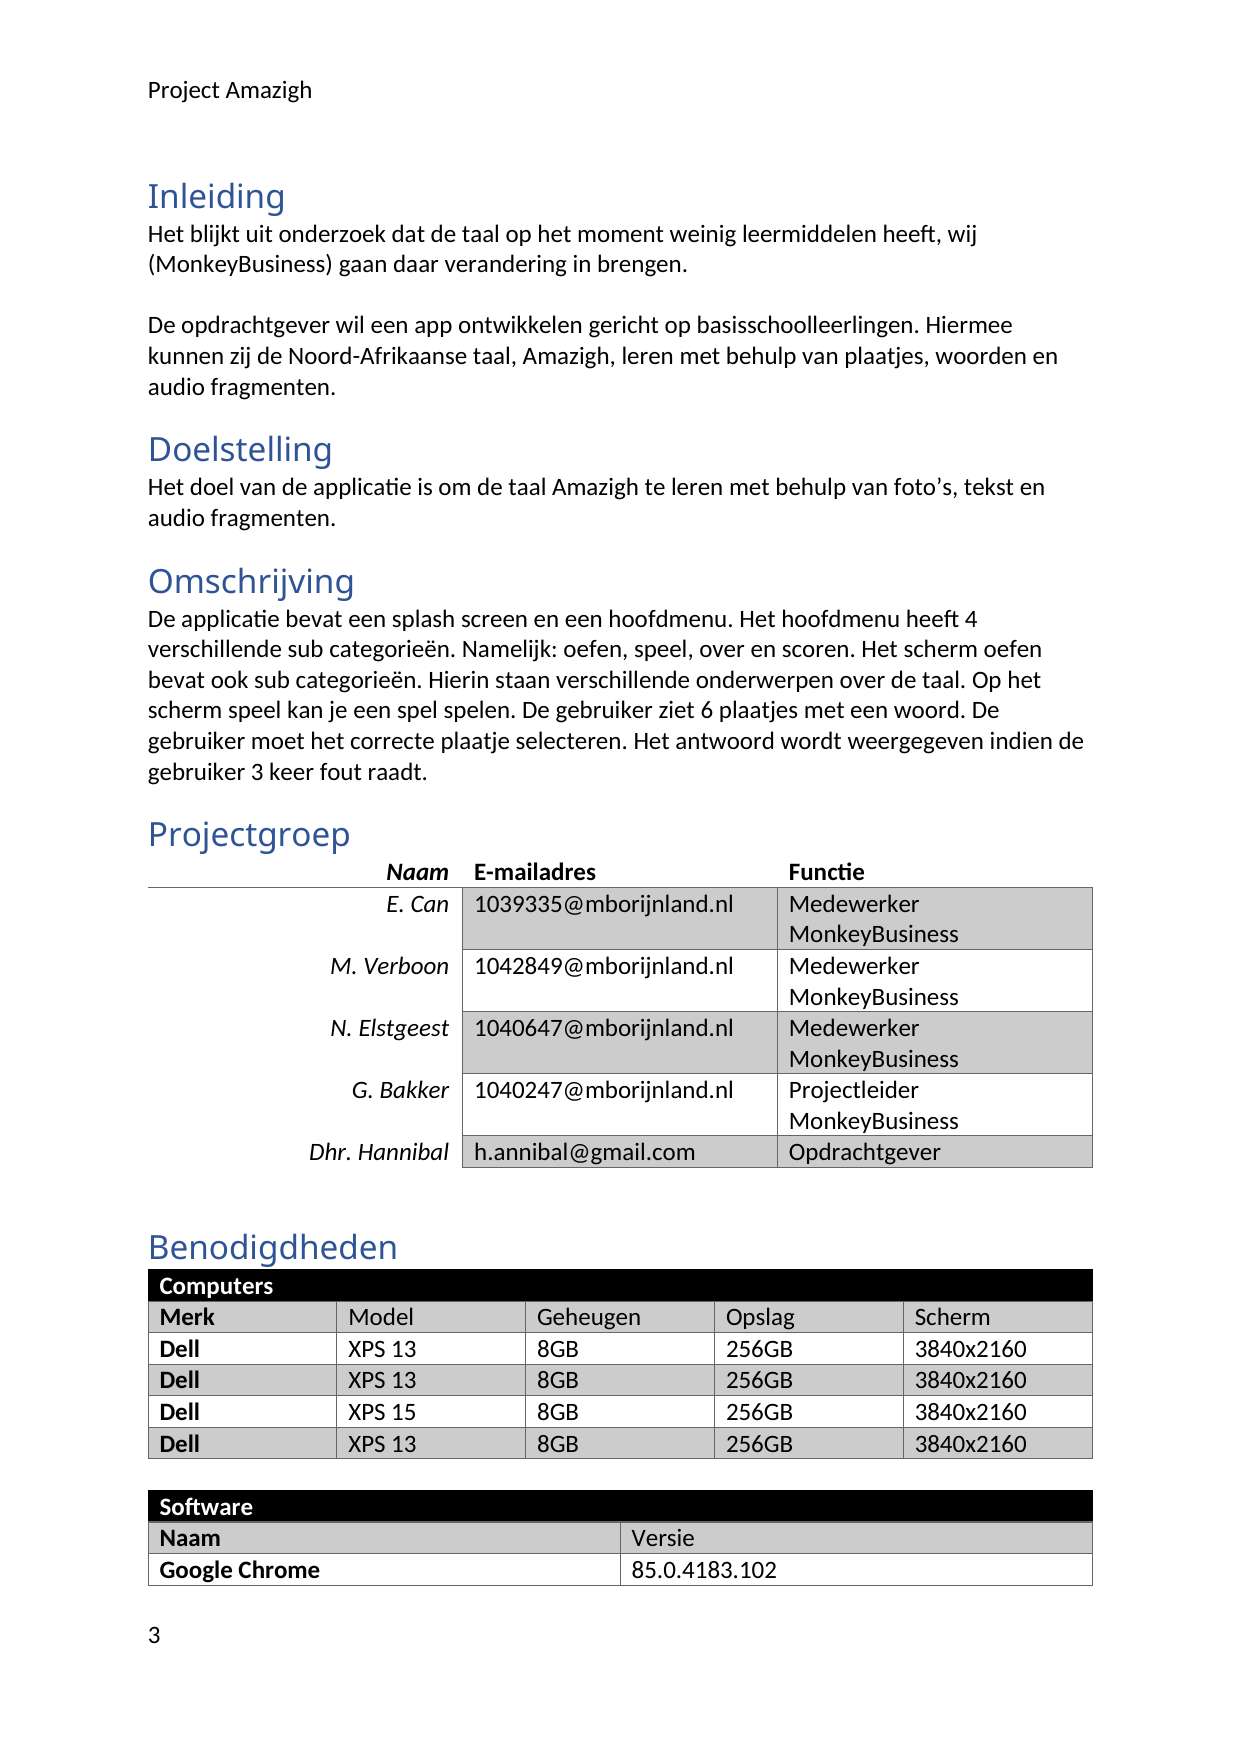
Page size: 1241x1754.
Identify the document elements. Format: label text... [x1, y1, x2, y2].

table_cell 256GB [715, 1428, 903, 1458]
table_header Functie [778, 857, 1092, 887]
table_cell 3840x2160 [904, 1396, 1092, 1427]
table_cell Merk [149, 1302, 336, 1332]
table_cell Naam [149, 1523, 620, 1553]
text Het blijkt uit onderzoek dat de taal op het moment weinig leermiddelen heeft, wij (MonkeyBusiness) gaan daar verandering in brengen. [148, 218, 1093, 279]
table_cell Versie [621, 1523, 1092, 1553]
table_cell Geheugen [526, 1302, 714, 1332]
text Het doel van de applicatie is om de taal Amazigh te leren met behulp van foto’s, tekst en audio fragmenten. [148, 472, 1093, 533]
table_cell XPS 13 [337, 1333, 525, 1364]
table_cell XPS 13 [337, 1428, 525, 1458]
table_header E-mailadres [463, 857, 777, 887]
table_cell 8GB [526, 1396, 714, 1427]
table_cell Dell [149, 1396, 336, 1427]
table_cell 3840x2160 [904, 1428, 1092, 1458]
table_cell 3840x2160 [904, 1333, 1092, 1364]
table_cell Model [337, 1302, 525, 1332]
subtitle Doelstelling [148, 426, 1093, 472]
table_cell E. Can [148, 888, 462, 949]
table_cell Dell [149, 1333, 336, 1364]
table_cell 3840x2160 [904, 1365, 1092, 1395]
subtitle Inleiding [148, 173, 1093, 218]
table_cell Opslag [715, 1302, 903, 1332]
table_cell XPS 15 [337, 1396, 525, 1427]
table_cell Projectleider MonkeyBusiness [778, 1074, 1092, 1135]
table_cell 85.0.4183.102 [621, 1554, 1092, 1584]
table_cell 256GB [715, 1333, 903, 1364]
table_cell G. Bakker [148, 1073, 462, 1135]
table_cell Google Chrome [149, 1554, 620, 1584]
subtitle Projectgroep [148, 811, 1093, 857]
table_cell 8GB [526, 1333, 714, 1364]
table_header Computers [149, 1270, 1092, 1301]
table_cell Medewerker MonkeyBusiness [778, 1012, 1092, 1073]
table_cell Scherm [904, 1302, 1092, 1332]
table_cell 1040247@mborijnland.nl [463, 1074, 777, 1135]
table_cell Dell [149, 1365, 336, 1395]
table_cell XPS 13 [337, 1365, 525, 1395]
table_cell 8GB [526, 1365, 714, 1395]
table_cell 1039335@mborijnland.nl [463, 888, 777, 949]
table_cell 1040647@mborijnland.nl [463, 1012, 777, 1073]
table_cell h.annibal@gmail.com [463, 1136, 777, 1167]
table_cell Dhr. Hannibal [148, 1135, 462, 1167]
table_cell Medewerker MonkeyBusiness [778, 950, 1092, 1011]
table_cell Medewerker MonkeyBusiness [778, 888, 1092, 949]
table_cell Dell [149, 1428, 336, 1458]
subtitle Benodigdheden [148, 1223, 1093, 1269]
text De applicatie bevat een splash screen en een hoofdmenu. Het hoofdmenu heeft 4 verschillende sub categorieën. Namelijk: oefen, speel, over en scoren. Het scherm oefen bevat ook sub categorieën. Hierin staan verschillende onderwerpen over de taal. Op het scherm speel kan je een spel spelen. De gebruiker ziet 6 plaatjes met een woord. De gebruiker moet het correcte plaatje selecteren. Het antwoord wordt weergegeven indien de gebruiker 3 keer fout raadt. [148, 603, 1093, 786]
table_cell Opdrachtgever [778, 1136, 1092, 1167]
table_cell 256GB [715, 1396, 903, 1427]
table_cell 8GB [526, 1428, 714, 1458]
text De opdrachtgever wil een app ontwikkelen gericht op basisschoolleerlingen. Hiermee kunnen zij de Noord-Afrikaanse taal, Amazigh, leren met behulp van plaatjes, woorden en audio fragmenten. [148, 309, 1093, 401]
table_cell 256GB [715, 1365, 903, 1395]
table_cell 1042849@mborijnland.nl [463, 950, 777, 1011]
table_header Naam [148, 857, 463, 887]
subtitle Omschrijving [148, 558, 1093, 603]
table_cell M. Verboon [148, 949, 462, 1011]
table_header Software [149, 1491, 1092, 1521]
table_cell N. Elstgeest [148, 1011, 462, 1073]
